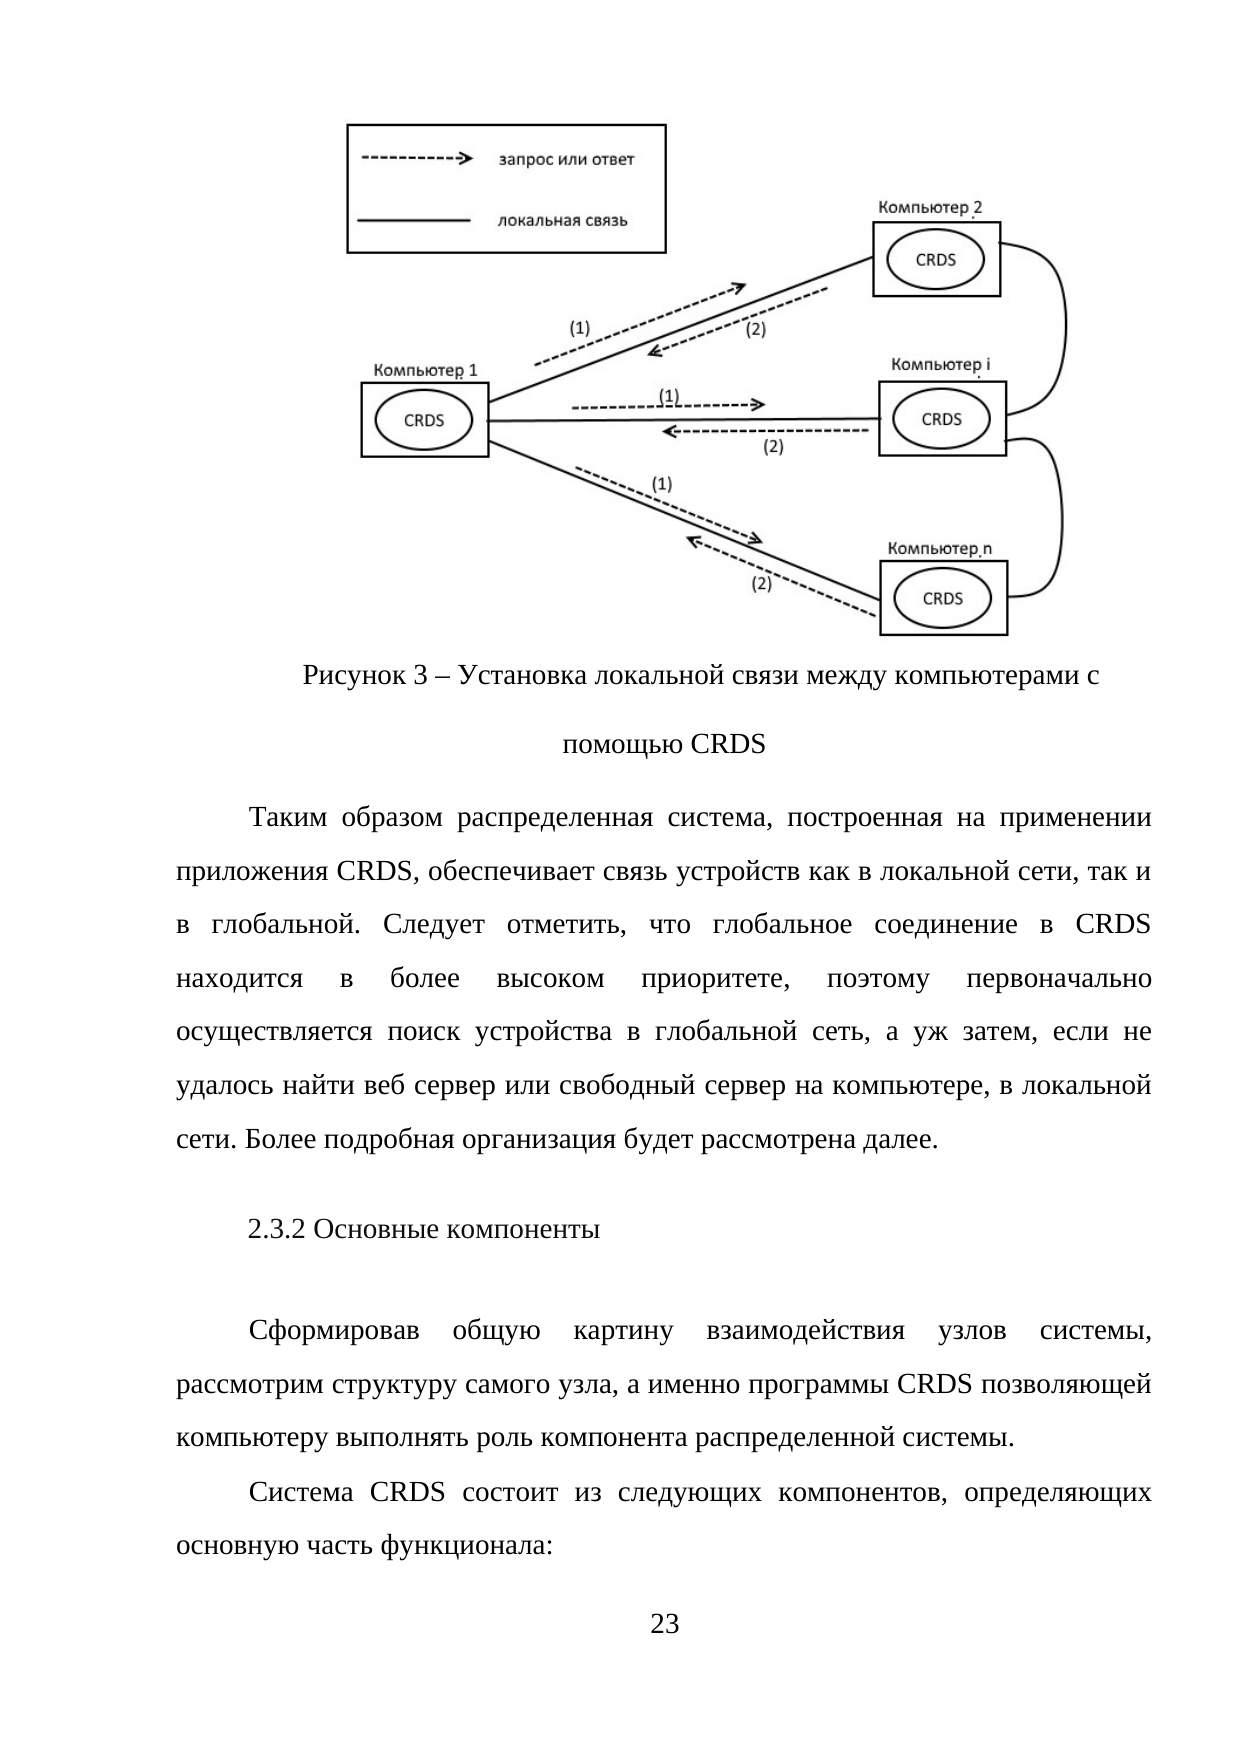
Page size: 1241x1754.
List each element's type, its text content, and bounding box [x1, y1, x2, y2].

picture [343, 118, 1072, 642]
text Таким образом распределенная система, построенная на применении приложения CRDS, обеспечивает связь устройств как в локальной сети, так и в глобальной. Следует отметить, что глобальное соединение в CRDS находится в более высоком приоритете, поэтому первоначально осуществляется поиск устройства в глобальной сеть, а уж затем, если не удалось найти веб сервер или свободный сервер на компьютере, в локальной сети. Более подробная организация будет рассмотрена далее. [176, 799, 1153, 1154]
text Сформировав общую картину взаимодействия узлов системы, рассмотрим структуру самого узла, а именно программы CRDS позволяющей компьютеру выполнять роль компонента распределенной системы. [176, 1312, 1153, 1453]
text Система CRDS состоит из следующих компонентов, определяющих основную часть функционала: [176, 1474, 1153, 1561]
text помощью CRDS [240, 727, 1089, 760]
text Рисунок 3 – Установка локальной связи между компьютерами с [302, 657, 1153, 690]
text 2.3.2 Основные компоненты [177, 1211, 1165, 1245]
